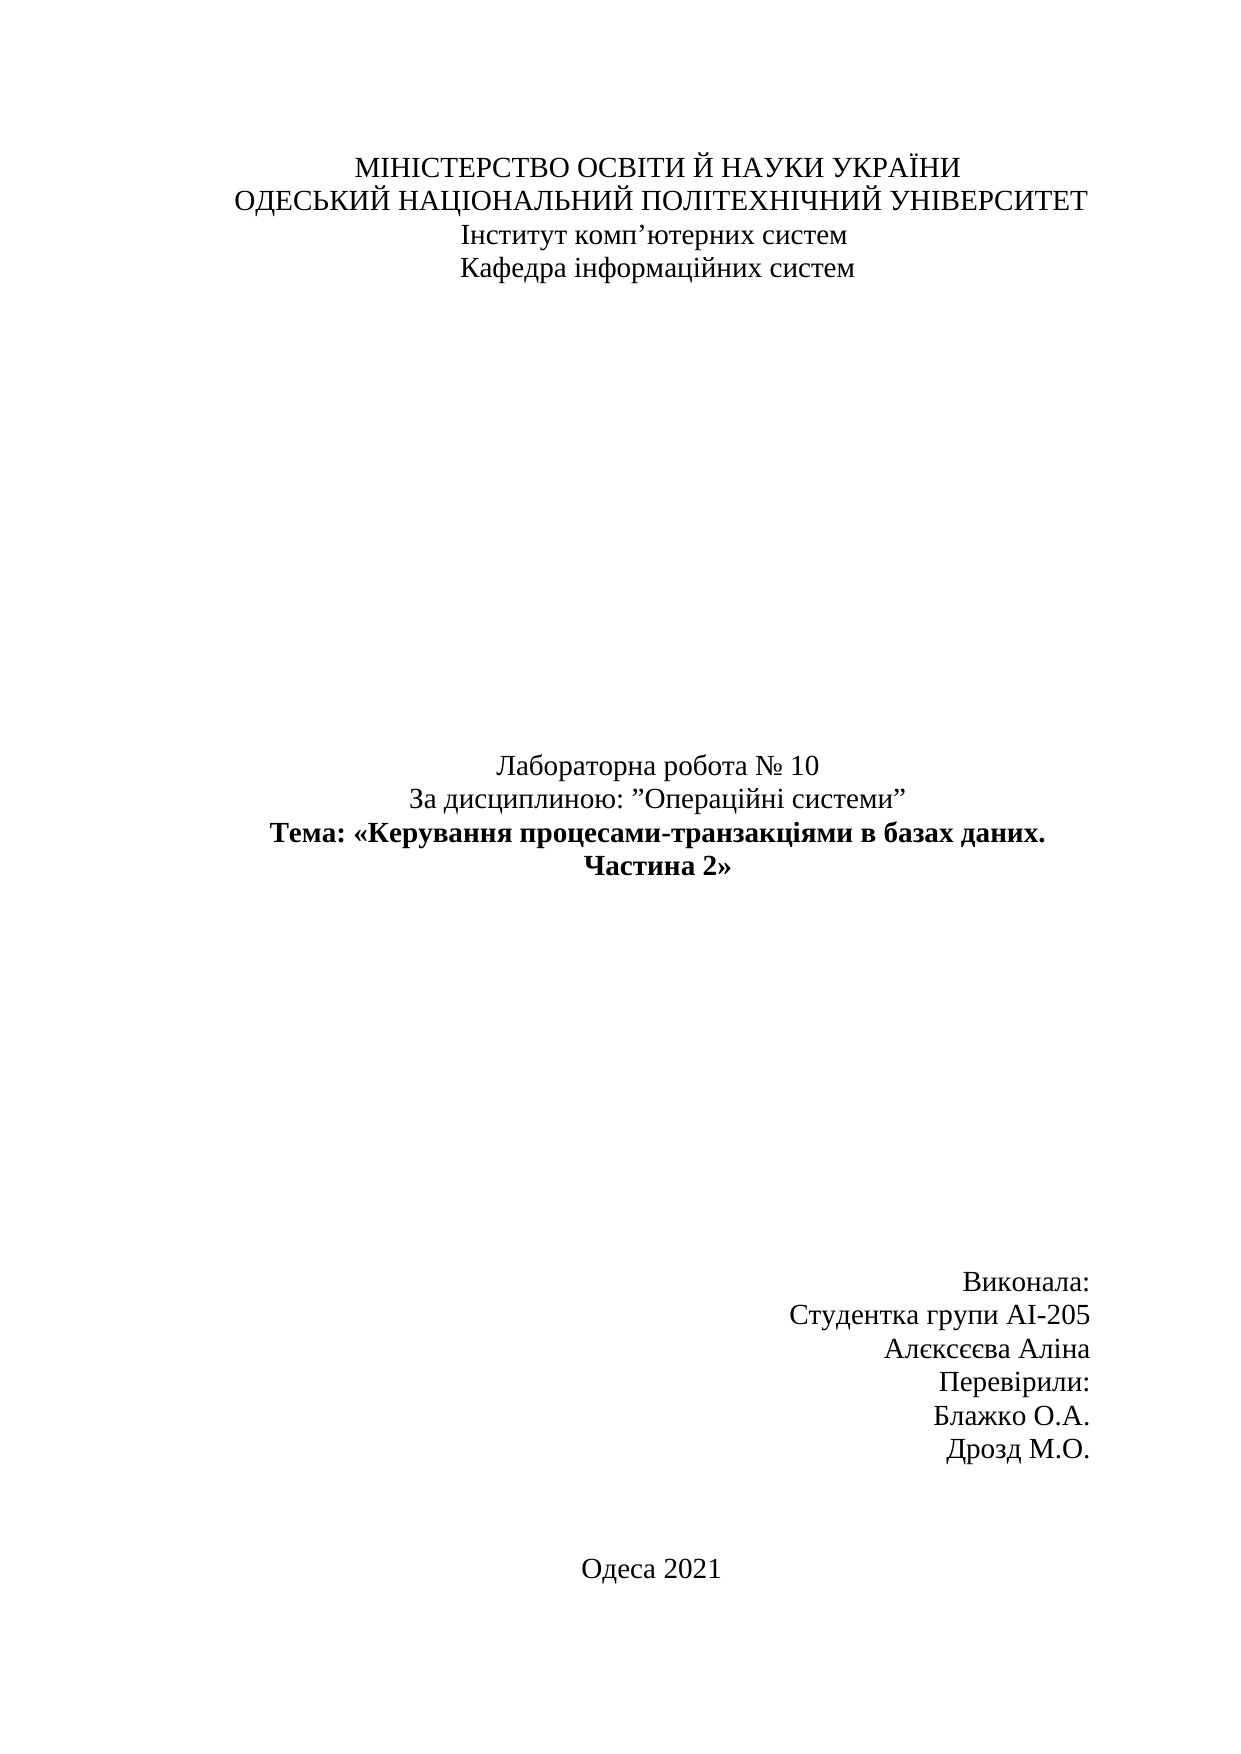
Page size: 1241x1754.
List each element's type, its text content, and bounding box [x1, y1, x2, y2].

text Блажко О.А. [225, 1398, 1090, 1431]
text За дисциплиною: ”Операційні системи” [225, 781, 1090, 815]
text Одеса 2021 [150, 1465, 1090, 1585]
text Дрозд М.О. [225, 1431, 1090, 1465]
text Перевірили: [225, 1364, 1090, 1398]
text ОДЕСЬКИЙ НАЦІОНАЛЬНИЙ ПОЛІТЕХНІЧНИЙ УНІВЕРСИТЕТ [225, 183, 1090, 217]
text МІНІСТЕРСТВО ОСВІТИ Й НАУКИ УКРАЇНИ [225, 150, 1090, 183]
text Лабораторна робота № 10 [225, 748, 1090, 781]
text Студентка групи АІ-205 [225, 1297, 1090, 1331]
text Алєксєєва Аліна [225, 1331, 1090, 1364]
text Тема: «Керування процесами-транзакціями в базах даних. Частина 2» [225, 815, 1090, 882]
text Виконала: [225, 1264, 1090, 1297]
text Кафедра інформаційних систем [225, 251, 1090, 284]
text Інститут комп’ютерних систем [225, 217, 1090, 251]
